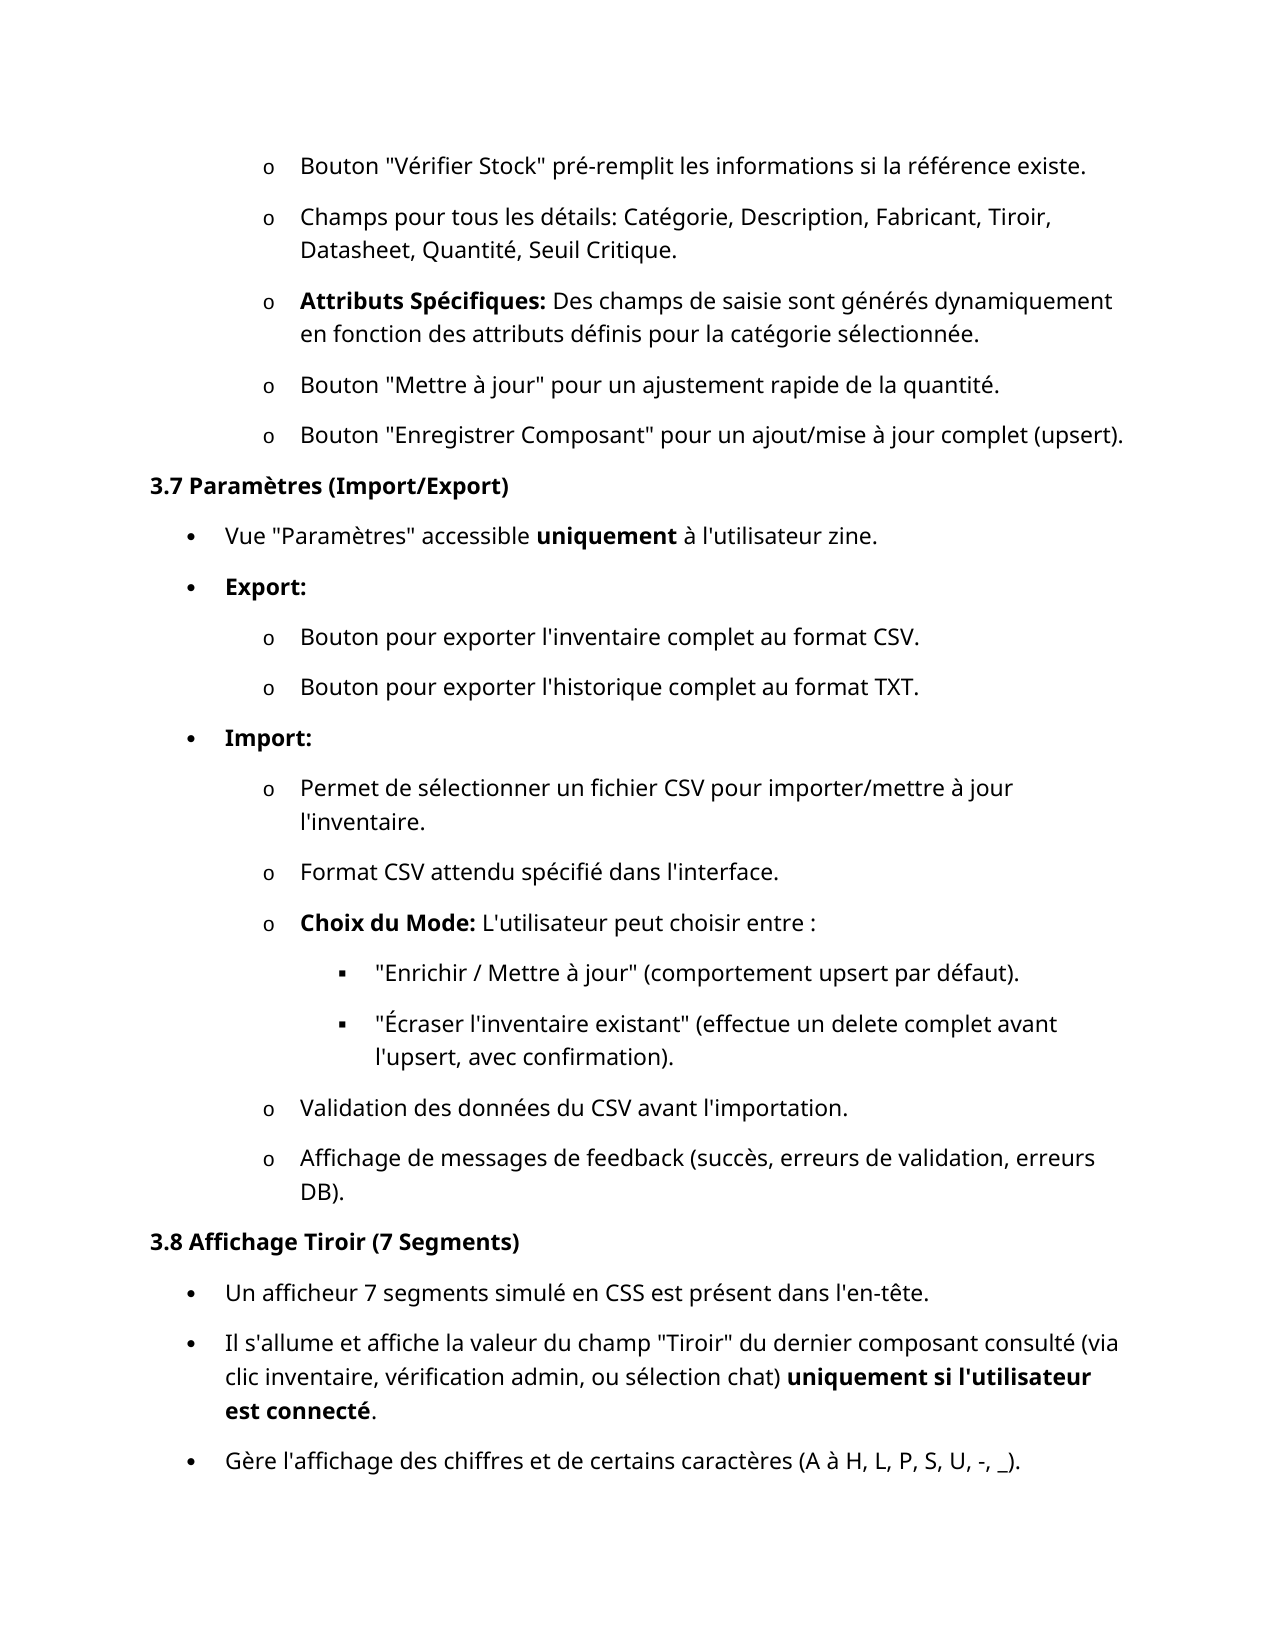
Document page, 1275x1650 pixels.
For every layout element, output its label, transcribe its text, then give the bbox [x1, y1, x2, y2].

list Format CSV attendu spécifié dans l'interface. [262, 856, 1125, 887]
list Bouton pour exporter l'historique complet au format TXT. [262, 671, 1125, 702]
list Vue "Paramètres" accessible uniquement à l'utilisateur zine. [187, 520, 1125, 551]
list Affichage de messages de feedback (succès, erreurs de validation, erreurs DB). [262, 1142, 1125, 1207]
list Export: [187, 570, 1125, 602]
list Permet de sélectionner un fichier CSV pour importer/mettre à jour l'inventaire. [262, 772, 1125, 837]
list Attributs Spécifiques: Des champs de saisie sont générés dynamiquement en fonction des attributs définis pour la catégorie sélectionnée. [262, 284, 1125, 349]
list Gère l'affichage des chiffres et de certains caractères (A à H, L, P, S, U, -, _). [187, 1445, 1125, 1476]
list Champs pour tous les détails: Catégorie, Description, Fabricant, Tiroir, Datasheet, Quantité, Seuil Critique. [262, 200, 1125, 265]
list Bouton pour exporter l'inventaire complet au format CSV. [262, 621, 1125, 652]
text 3.8 Affichage Tiroir (7 Segments) [150, 1226, 1125, 1257]
list Un afficheur 7 segments simulé en CSS est présent dans l'en-tête. [187, 1277, 1125, 1308]
list Import: [187, 722, 1125, 753]
text 3.7 Paramètres (Import/Export) [150, 469, 1125, 501]
list Bouton "Vérifier Stock" pré-remplit les informations si la référence existe. [262, 150, 1125, 181]
list Validation des données du CSV avant l'importation. [262, 1092, 1125, 1123]
list Choix du Mode: L'utilisateur peut choisir entre : [262, 907, 1125, 938]
list Bouton "Mettre à jour" pour un ajustement rapide de la quantité. [262, 369, 1125, 400]
list "Écraser l'inventaire existant" (effectue un delete complet avant l'upsert, avec confirmation). [337, 1007, 1125, 1072]
list Il s'allume et affiche la valeur du champ "Tiroir" du dernier composant consulté (via clic inventaire, vérification admin, ou sélection chat) uniquement si l'utilisateur est connecté. [187, 1327, 1125, 1426]
list "Enrichir / Mettre à jour" (comportement upsert par défaut). [337, 957, 1125, 988]
list Bouton "Enregistrer Composant" pour un ajout/mise à jour complet (upsert). [262, 419, 1125, 450]
